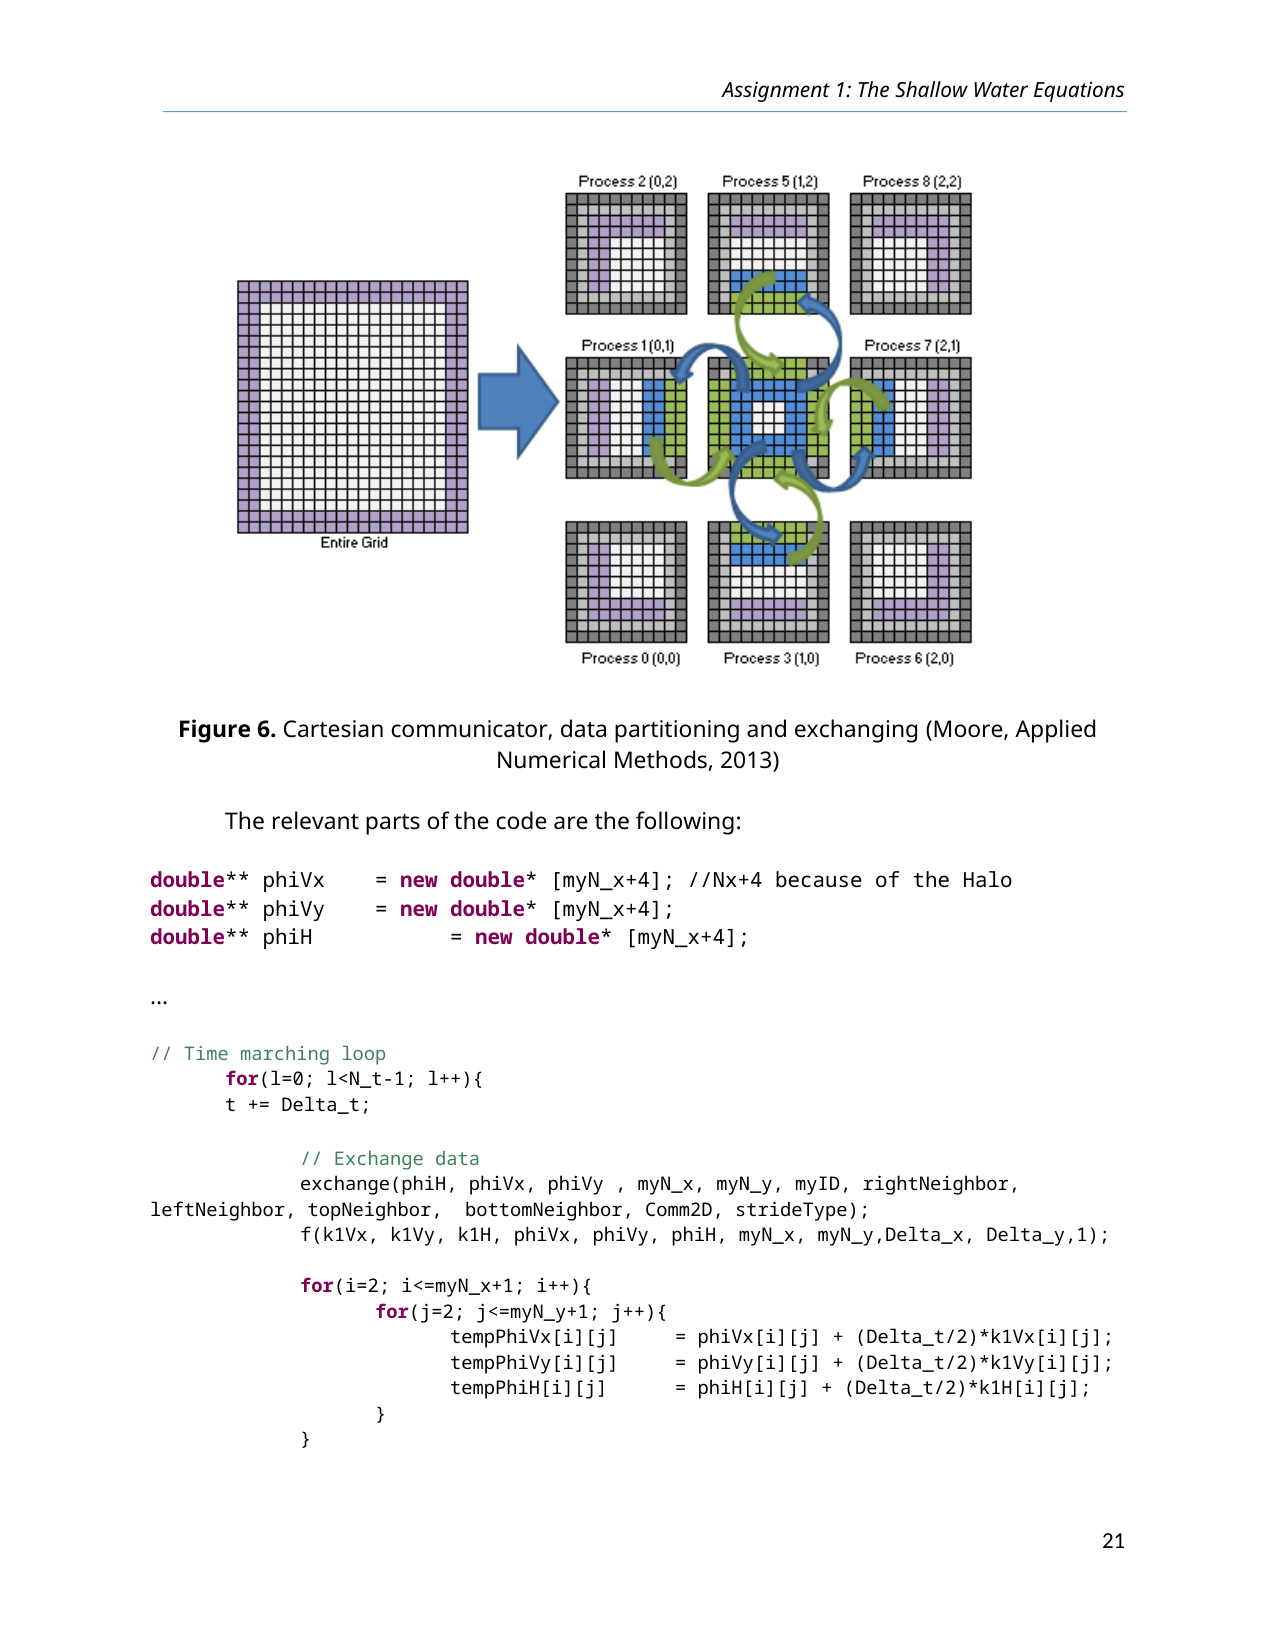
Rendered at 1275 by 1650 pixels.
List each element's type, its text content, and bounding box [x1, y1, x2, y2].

picture [225, 154, 983, 684]
text … [150, 980, 1125, 1011]
text Figure 6. Cartesian communicator, data partitioning and exchanging [150, 713, 1125, 776]
text for(l=0; l<N_t-1; l++){ [150, 1066, 1125, 1091]
text exchange(phiH, phiVx, phiVy , myN_x, myN_y, myID, rightNeighbor, leftNeighbor, topNeighbor, bottomNeighbor, Comm2D, strideType); [150, 1170, 1125, 1221]
text } [150, 1426, 1125, 1451]
text double** phiVx = new double* [myN_x+4]; //Nx+4 because of the Halo [150, 865, 1125, 894]
text tempPhiH[i][j] = phiH[i][j] + (Delta_t/2)*k1H[i][j]; [150, 1374, 1125, 1400]
text // Exchange data [150, 1145, 1125, 1170]
text The relevant parts of the code are the following: [225, 805, 1125, 836]
text tempPhiVy[i][j] = phiVy[i][j] + (Delta_t/2)*k1Vy[i][j]; [150, 1349, 1125, 1374]
text t += Delta_t; [150, 1091, 1125, 1117]
text f(k1Vx, k1Vy, k1H, phiVx, phiVy, phiH, myN_x, myN_y,Delta_x, Delta_y,1); [150, 1221, 1125, 1247]
text double** phiH = new double* [myN_x+4]; [150, 922, 1125, 951]
text tempPhiVx[i][j] = phiVx[i][j] + (Delta_t/2)*k1Vx[i][j]; [150, 1323, 1125, 1349]
text for(i=2; i<=myN_x+1; i++){ [150, 1272, 1125, 1298]
text double** phiVy = new double* [myN_x+4]; [150, 894, 1125, 922]
text } [150, 1400, 1125, 1426]
text for(j=2; j<=myN_y+1; j++){ [150, 1298, 1125, 1323]
text // Time marching loop [150, 1040, 1125, 1066]
